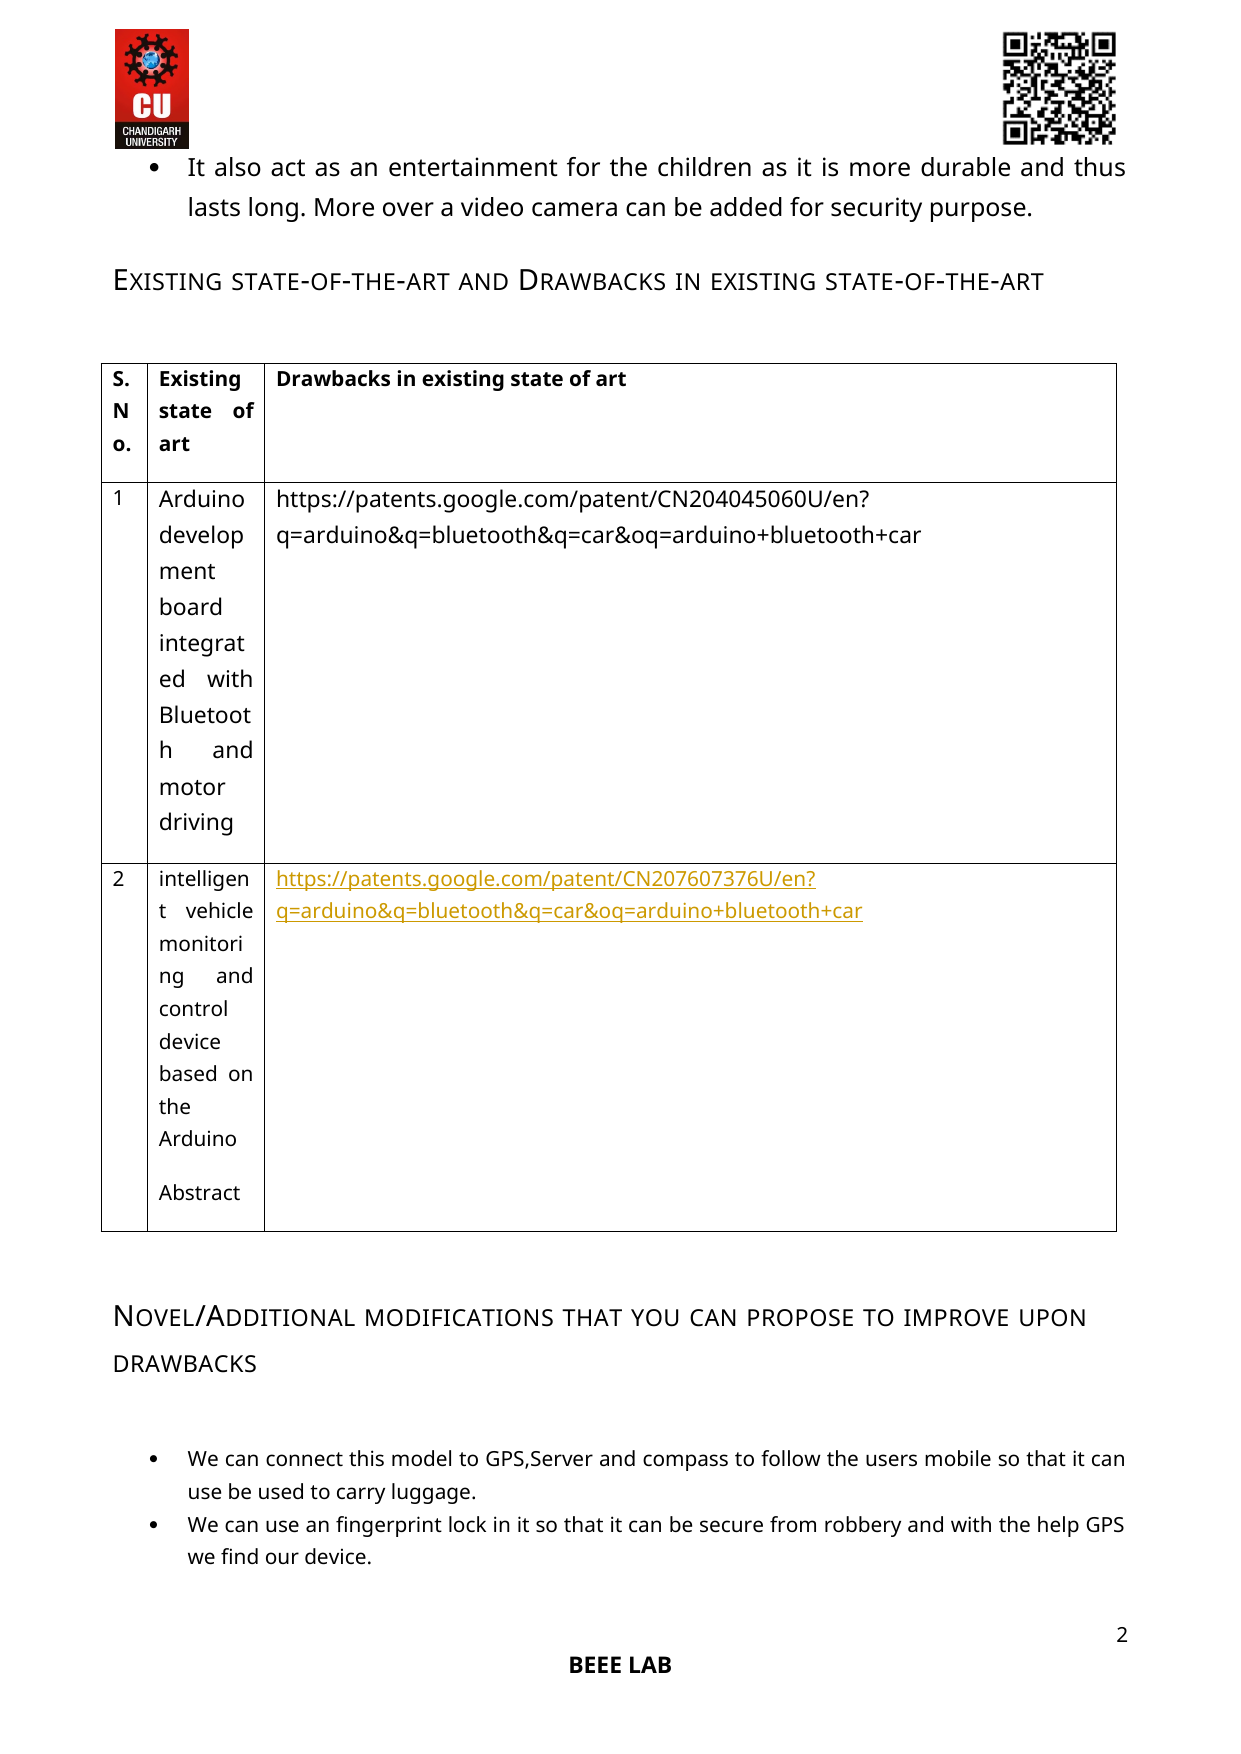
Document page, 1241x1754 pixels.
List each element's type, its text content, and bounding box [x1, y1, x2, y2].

list We can connect this model to GPS,Server and compass to follow the users mobile so that it can use be used to carry luggage. [150, 1444, 1128, 1506]
list We can use an fingerprint lock in it so that it can be secure from robbery and with the help GPS we find our device. [150, 1510, 1128, 1571]
table_cell 1 [102, 483, 147, 863]
subtitle Novel/Additional modifications that you can propose to improve upon drawbacks [112, 1296, 1128, 1381]
table_cell https://patents.google.com/patent/CN207607376U/en?q=arduino&q=bluetooth&q=car&oq=arduino+bluetooth+car [265, 864, 1116, 1231]
table_cell https://patents.google.com/patent/CN204045060U/en?q=arduino&q=bluetooth&q=car&oq=arduino+bluetooth+car [265, 483, 1116, 863]
table_header Existing state of art [148, 364, 264, 482]
subtitle Existing state-of-the-art and Drawbacks in existing state-of-the-art [112, 259, 1128, 299]
picture [115, 29, 189, 149]
table_header S. No. [102, 364, 147, 482]
table_header Drawbacks in existing state of art [265, 364, 1116, 482]
table_cell intelligent vehicle monitoring and control device based on the Arduino Abstract [148, 864, 264, 1231]
table_cell Arduino development board integrated with Bluetooth and motor driving [148, 483, 264, 863]
picture [1000, 30, 1119, 150]
list It also act as an entertainment for the children as it is more durable and thus lasts long. More over a video camera can be added for security purpose. [150, 150, 1128, 223]
table_cell 2 [102, 864, 147, 1231]
